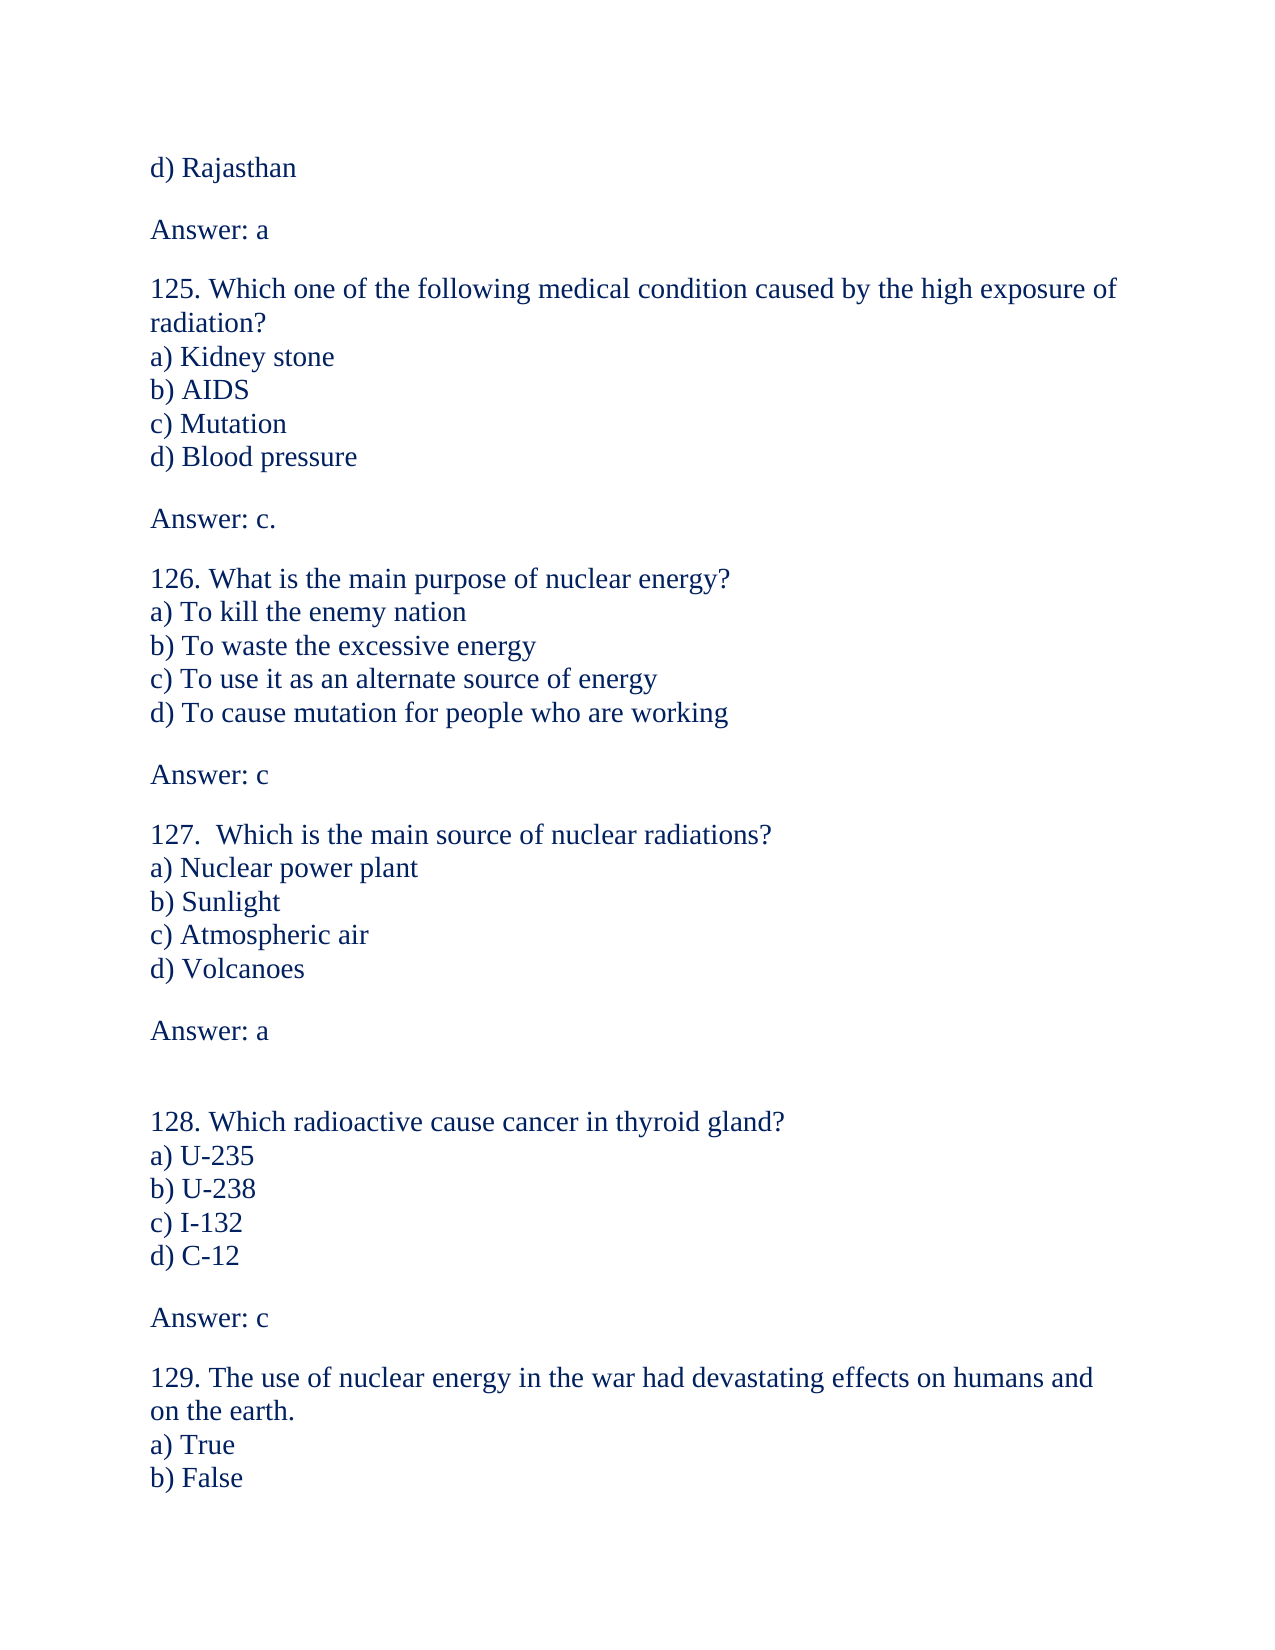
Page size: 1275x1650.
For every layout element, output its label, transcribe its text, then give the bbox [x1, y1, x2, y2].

text Answer: c. [150, 502, 1125, 535]
text 125. Which one of the following medical condition caused by the high exposure of radiation? a) Kidney stone b) AIDS c) Mutation d) Blood pressure [150, 272, 1125, 502]
text 129. The use of nuclear energy in the war had devastating effects on humans and on the earth. a) True b) False [150, 1360, 1125, 1494]
text Answer: a [150, 212, 1125, 246]
text 128. Which radioactive cause cancer in thyroid gland? a) U-235 b) U-238 c) I-132 d) C-12 [150, 1104, 1125, 1301]
text Answer: c [150, 757, 1125, 791]
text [150, 150, 1125, 212]
text Answer: c [150, 1301, 1125, 1334]
text 126. What is the main purpose of nuclear energy? a) To kill the enemy nation b) To waste the excessive energy c) To use it as an alternate source of energy d) To cause mutation for people who are working [150, 561, 1125, 757]
text Answer: a [150, 1013, 1125, 1079]
text 127. Which is the main source of nuclear radiations? a) Nuclear power plant b) Sunlight c) Atmospheric air d) Volcanoes [150, 817, 1125, 1013]
